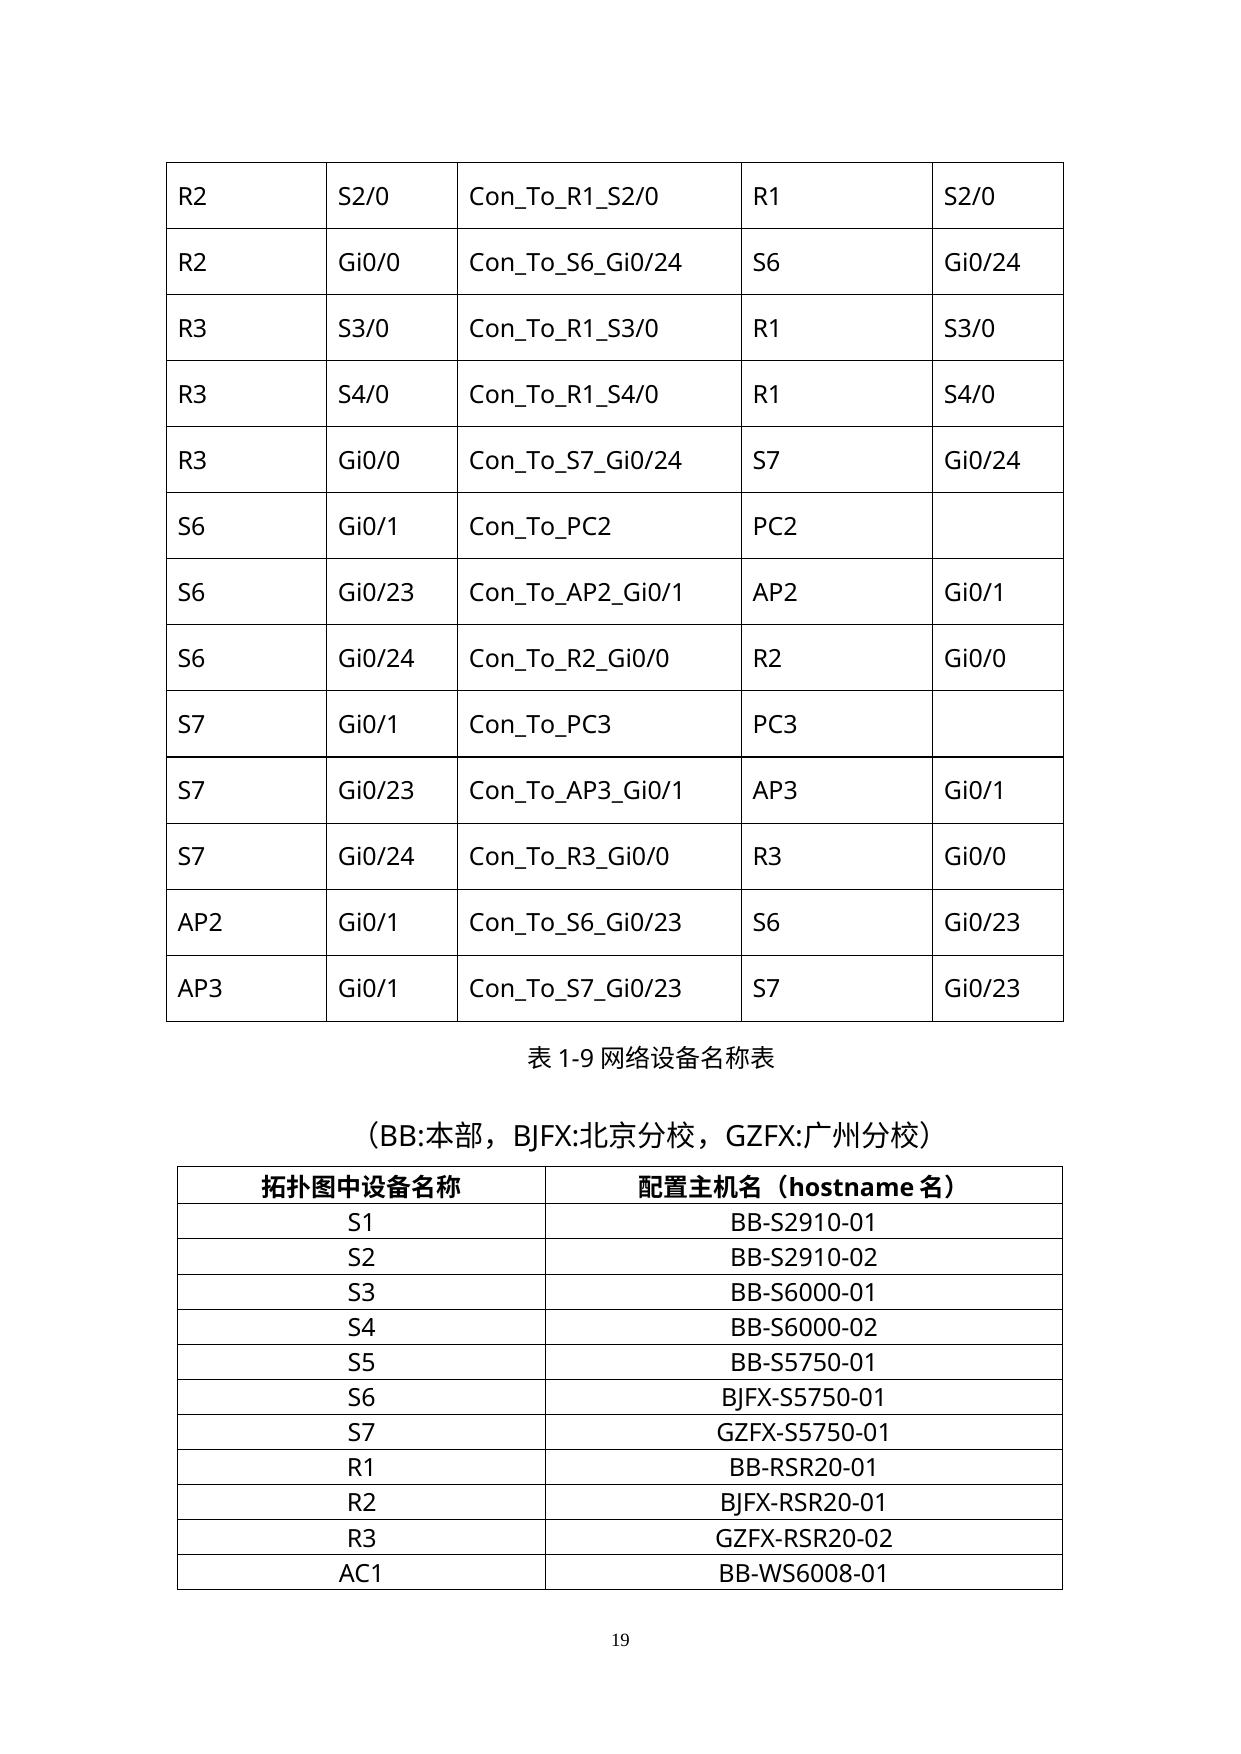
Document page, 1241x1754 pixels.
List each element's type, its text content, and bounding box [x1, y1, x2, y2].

table_cell Con_To_R1_S4/0 [458, 361, 741, 426]
table_cell S6 [167, 559, 326, 624]
table_cell Gi0/1 [327, 956, 457, 1021]
table_cell Con_To_AP3_Gi0/1 [458, 758, 741, 822]
table_header 配置主机名（hostname名） [546, 1167, 1062, 1203]
table_cell R1 [742, 361, 932, 426]
table_cell S1 [178, 1204, 545, 1238]
table_cell S3 [178, 1275, 545, 1308]
table_cell Gi0/1 [327, 890, 457, 954]
table_cell BB-WS6008-01 [546, 1555, 1062, 1589]
table_cell S2/0 [933, 163, 1063, 228]
table_cell Con_To_PC3 [458, 691, 741, 756]
table_cell BB-S6000-02 [546, 1310, 1062, 1344]
table_cell AP2 [742, 559, 932, 624]
table_cell Con_To_S6_Gi0/23 [458, 890, 741, 954]
list 表1-9 网络设备名称表 [240, 1038, 1063, 1074]
table_cell Con_To_S7_Gi0/24 [458, 427, 741, 492]
table_cell Gi0/23 [327, 559, 457, 624]
table_cell S2/0 [327, 163, 457, 228]
table_cell S4/0 [933, 361, 1063, 426]
table_cell R2 [167, 229, 326, 294]
table_cell AP3 [167, 956, 326, 1021]
table_cell Gi0/1 [327, 691, 457, 756]
table_cell Gi0/23 [327, 758, 457, 822]
table_cell Con_To_S7_Gi0/23 [458, 956, 741, 1021]
table_cell S6 [742, 229, 932, 294]
table_cell Gi0/24 [933, 427, 1063, 492]
table_cell Gi0/23 [933, 956, 1063, 1021]
table_cell BB-S2910-02 [546, 1239, 1062, 1273]
table_cell BB-S6000-01 [546, 1275, 1062, 1308]
table_cell R2 [742, 625, 932, 690]
table_cell S5 [178, 1345, 545, 1379]
table_cell PC2 [742, 493, 932, 558]
table_cell Con_To_S6_Gi0/24 [458, 229, 741, 294]
table_cell Gi0/24 [327, 625, 457, 690]
table_cell S3/0 [327, 295, 457, 360]
table_cell Gi0/0 [327, 427, 457, 492]
table_cell S2 [178, 1239, 545, 1273]
table_cell S7 [167, 691, 326, 756]
table_cell BB-S2910-01 [546, 1204, 1062, 1238]
table_cell S4/0 [327, 361, 457, 426]
table_cell Con_To_PC2 [458, 493, 741, 558]
table_cell S7 [167, 824, 326, 888]
table_cell Con_To_R1_S2/0 [458, 163, 741, 228]
table_header 拓扑图中设备名称 [178, 1167, 545, 1203]
table_cell R1 [742, 295, 932, 360]
table_cell Con_To_R2_Gi0/0 [458, 625, 741, 690]
table_cell Con_To_AP2_Gi0/1 [458, 559, 741, 624]
table_cell BB-RSR20-01 [546, 1450, 1062, 1484]
table_cell Gi0/24 [327, 824, 457, 888]
table_cell S7 [178, 1415, 545, 1449]
table_cell Con_To_R3_Gi0/0 [458, 824, 741, 888]
table_cell R2 [167, 163, 326, 228]
table_cell Gi0/1 [933, 758, 1063, 822]
table_cell S6 [167, 493, 326, 558]
table_cell Gi0/24 [933, 229, 1063, 294]
table_cell R3 [167, 295, 326, 360]
table_cell GZFX-RSR20-02 [546, 1520, 1062, 1554]
table_cell R3 [178, 1520, 545, 1554]
table_cell [933, 691, 1063, 756]
table_cell R3 [167, 361, 326, 426]
table_cell GZFX-S5750-01 [546, 1415, 1062, 1449]
table_cell Gi0/1 [327, 493, 457, 558]
table_cell R1 [742, 163, 932, 228]
table_cell R3 [742, 824, 932, 888]
table_cell S6 [178, 1380, 545, 1414]
table_cell BJFX-RSR20-01 [546, 1485, 1062, 1519]
table_cell AP3 [742, 758, 932, 822]
table_cell Con_To_R1_S3/0 [458, 295, 741, 360]
text （BB:本部，BJFX:北京分校，GZFX:广州分校） [177, 1101, 1063, 1166]
table_cell S7 [167, 758, 326, 822]
table_cell Gi0/23 [933, 890, 1063, 954]
table_cell Gi0/0 [933, 625, 1063, 690]
table_cell Gi0/1 [933, 559, 1063, 624]
table_cell S7 [742, 427, 932, 492]
table_cell AP2 [167, 890, 326, 954]
table_cell S7 [742, 956, 932, 1021]
table_cell S3/0 [933, 295, 1063, 360]
table_cell Gi0/0 [933, 824, 1063, 888]
table_cell [933, 493, 1063, 558]
table_cell Gi0/0 [327, 229, 457, 294]
table_cell BJFX-S5750-01 [546, 1380, 1062, 1414]
table_cell R2 [178, 1485, 545, 1519]
table_cell S6 [167, 625, 326, 690]
table_cell BB-S5750-01 [546, 1345, 1062, 1379]
table_cell S6 [742, 890, 932, 954]
table_cell S4 [178, 1310, 545, 1344]
table_cell PC3 [742, 691, 932, 756]
table_cell AC1 [178, 1555, 545, 1589]
table_cell R3 [167, 427, 326, 492]
table_cell R1 [178, 1450, 545, 1484]
